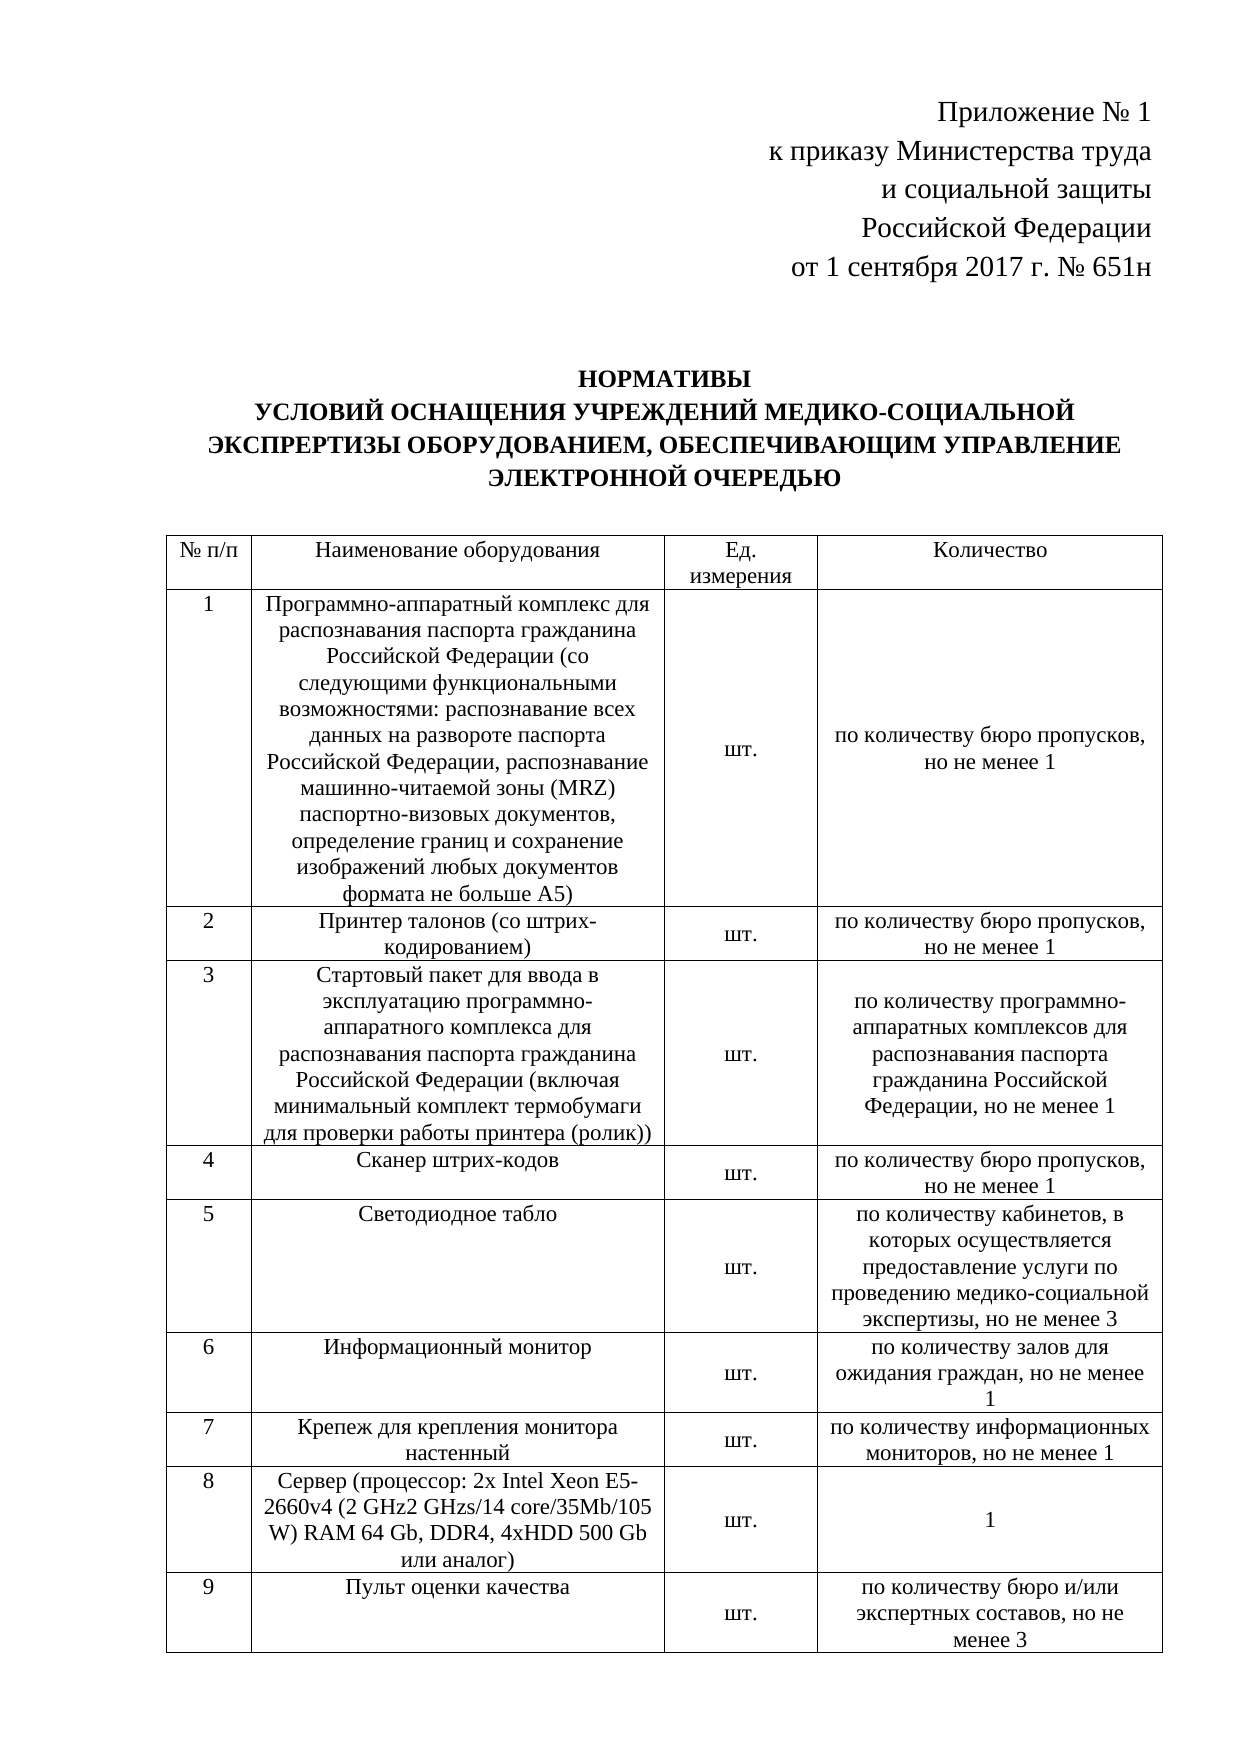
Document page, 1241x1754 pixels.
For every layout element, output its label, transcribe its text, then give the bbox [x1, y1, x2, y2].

table_cell шт. [665, 1467, 817, 1572]
text Приложение № 1 [177, 94, 1152, 128]
text и социальной защиты [177, 172, 1152, 205]
table_header Наименование оборудования [252, 536, 664, 589]
table_cell 2 [167, 907, 251, 960]
table_cell Программно-аппаратный комплекс для распознавания паспорта гражданина Российской Федерации (со следующими функциональными возможностями: распознавание всех данных на развороте паспорта Российской Федерации, распознавание машинно-читаемой зоны (MRZ) паспортно-визовых документов, определение границ и сохранение изображений любых документов формата не больше А5) [252, 590, 664, 906]
table_header Ед. измерения [665, 536, 817, 589]
table_cell Сервер (процессор: 2х Intel Xeon E5-2660v4 (2 GHz2 GHzs/14 core/35Mb/105 W) RAM 64 Gb, DDR4, 4xHDD 500 Gb или аналог) [252, 1467, 664, 1572]
text НОРМАТИВЫ [177, 364, 1152, 393]
table_cell 7 [167, 1413, 251, 1466]
table_cell по количеству бюро пропусков, но не менее 1 [818, 1146, 1162, 1199]
table_cell шт. [665, 961, 817, 1145]
table_header № п/п [167, 536, 251, 589]
table_cell по количеству залов для ожидания граждан, но не менее 1 [818, 1333, 1162, 1412]
table_cell 1 [818, 1467, 1162, 1572]
table_cell по количеству бюро пропусков, но не менее 1 [818, 907, 1162, 960]
table_cell по количеству информационных мониторов, но не менее 1 [818, 1413, 1162, 1466]
table_cell шт. [665, 907, 817, 960]
text Российской Федерации [177, 210, 1152, 244]
table_cell 1 [167, 590, 251, 906]
table_cell 5 [167, 1200, 251, 1332]
table_cell шт. [665, 1333, 817, 1412]
table_cell Светодиодное табло [252, 1200, 664, 1332]
table_cell шт. [665, 1573, 817, 1652]
table_cell Стартовый пакет для ввода в эксплуатацию программно-аппаратного комплекса для распознавания паспорта гражданина Российской Федерации (включая минимальный комплект термобумаги для проверки работы принтера (ролик)) [252, 961, 664, 1145]
table_cell Информационный монитор [252, 1333, 664, 1412]
table_cell 4 [167, 1146, 251, 1199]
table_cell по количеству бюро пропусков, но не менее 1 [818, 590, 1162, 906]
text УСЛОВИЙ ОСНАЩЕНИЯ УЧРЕЖДЕНИЙ МЕДИКО-СОЦИАЛЬНОЙ ЭКСПРЕРТИЗЫ ОБОРУДОВАНИЕМ, ОБЕСПЕЧИВАЮЩИМ УПРАВЛЕНИЕ ЭЛЕКТРОННОЙ ОЧЕРЕДЬЮ [177, 397, 1152, 492]
table_cell 9 [167, 1573, 251, 1652]
table_cell шт. [665, 590, 817, 906]
table_cell Крепеж для крепления монитора настенный [252, 1413, 664, 1466]
table_cell Принтер талонов (со штрих-кодированием) [252, 907, 664, 960]
text к приказу Министерства труда [177, 133, 1152, 167]
table_cell 3 [167, 961, 251, 1145]
text от 1 сентября 2017 г. № 651н [177, 249, 1152, 282]
table_cell шт. [665, 1200, 817, 1332]
table_cell 6 [167, 1333, 251, 1412]
table_cell по количеству кабинетов, в которых осуществляется предоставление услуги по проведению медико-социальной экспертизы, но не менее 3 [818, 1200, 1162, 1332]
table_cell шт. [665, 1413, 817, 1466]
table_header Количество [818, 536, 1162, 589]
table_cell Пульт оценки качества [252, 1573, 664, 1652]
table_cell Сканер штрих-кодов [252, 1146, 664, 1199]
table_cell по количеству программно-аппаратных комплексов для распознавания паспорта гражданина Российской Федерации, но не менее 1 [818, 961, 1162, 1145]
table_cell шт. [665, 1146, 817, 1199]
table_cell по количеству бюро и/или экспертных составов, но не менее 3 [818, 1573, 1162, 1652]
table_cell 8 [167, 1467, 251, 1572]
